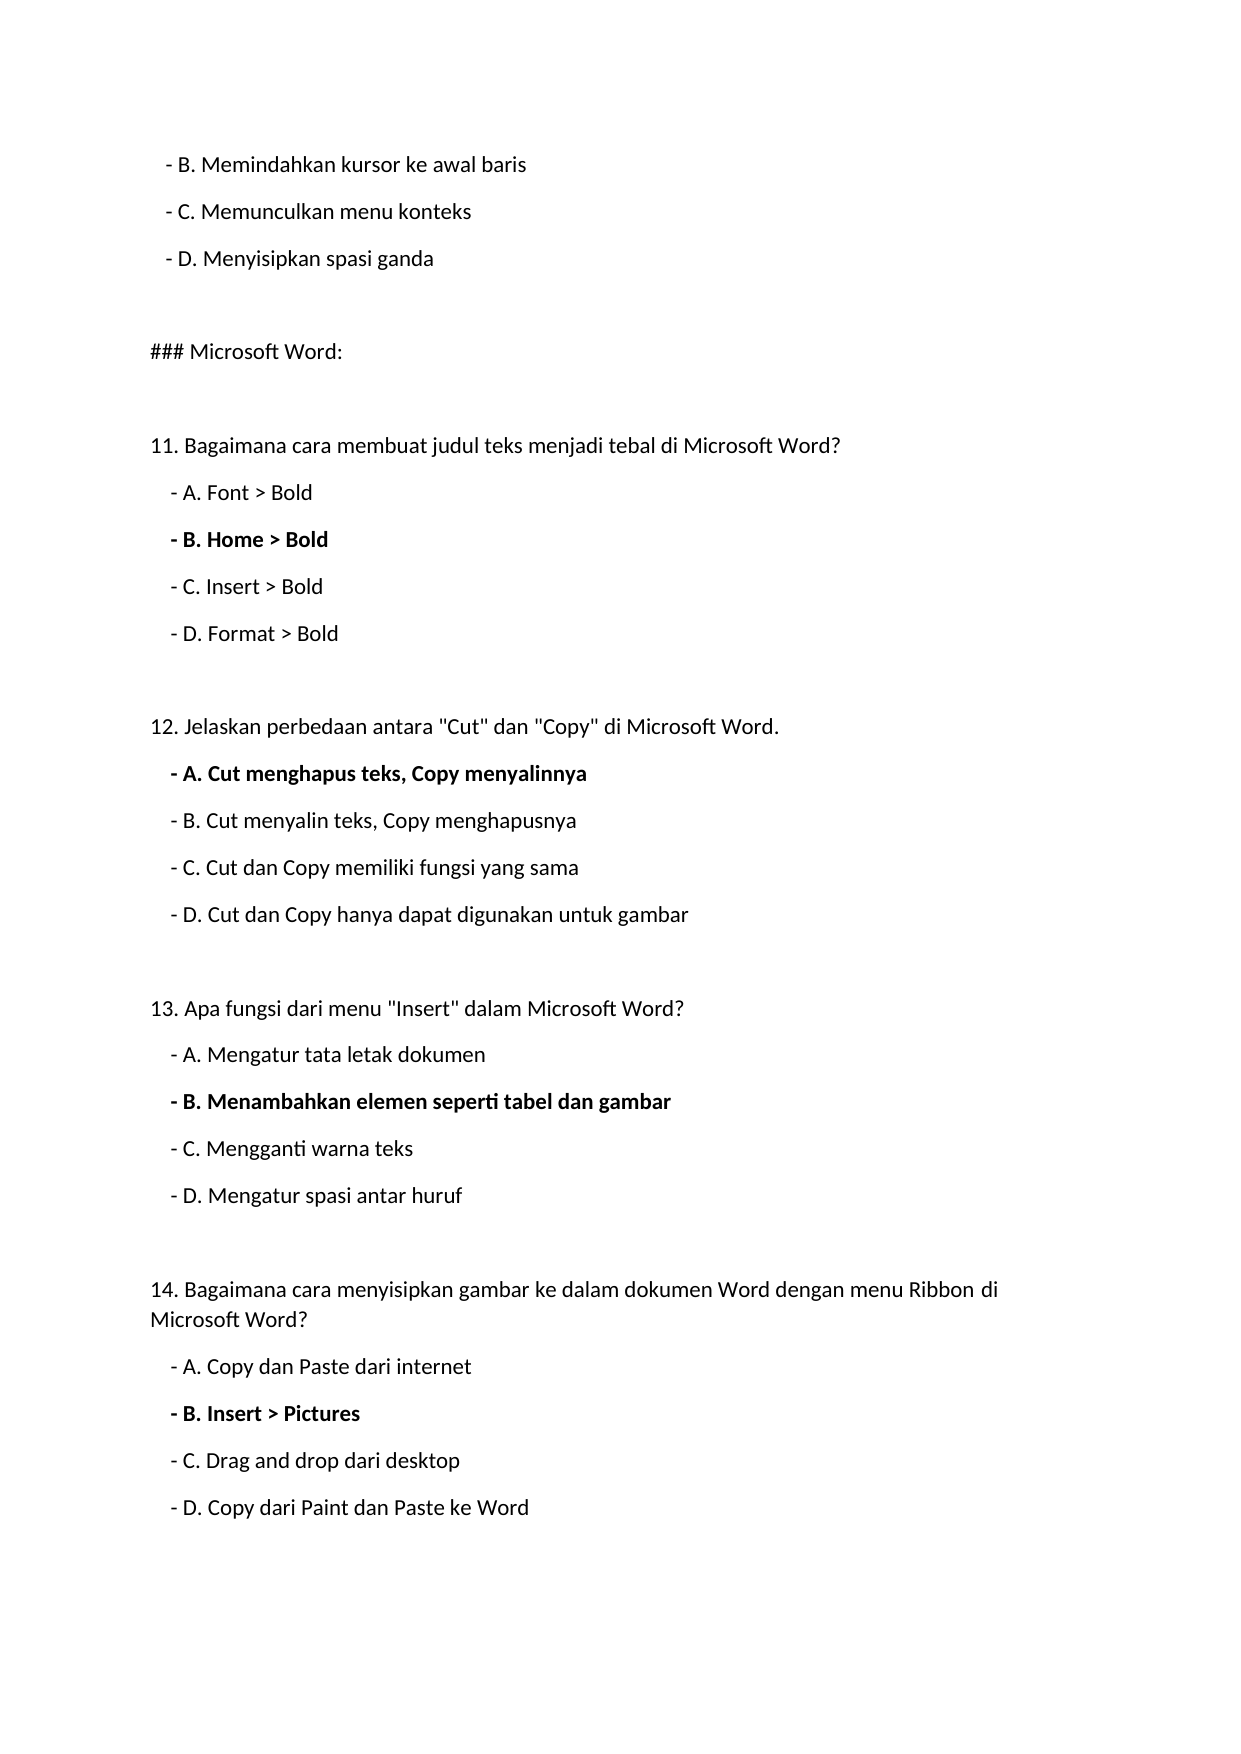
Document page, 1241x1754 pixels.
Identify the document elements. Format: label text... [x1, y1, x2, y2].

text - B. Memindahkan kursor ke awal baris [150, 150, 1090, 178]
text - B. Home > Bold [150, 525, 1090, 553]
text - B. Insert > Pictures [150, 1399, 1090, 1427]
text - A. Font > Bold [150, 478, 1090, 506]
text 12. Jelaskan perbedaan antara "Cut" dan "Copy" di Microsoft Word. [150, 712, 1090, 741]
text - B. Menambahkan elemen seperti tabel dan gambar [150, 1087, 1090, 1116]
text - D. Format > Bold [150, 619, 1090, 647]
text 11. Bagaimana cara membuat judul teks menjadi tebal di Microsoft Word? [150, 431, 1090, 459]
text 13. Apa fungsi dari menu "Insert" dalam Microsoft Word? [150, 994, 1090, 1022]
text - A. Copy dan Paste dari internet [150, 1352, 1090, 1380]
text - D. Copy dari Paint dan Paste ke Word [150, 1493, 1090, 1521]
text - A. Cut menghapus teks, Copy menyalinnya [150, 759, 1090, 787]
text - D. Mengatur spasi antar huruf [150, 1181, 1090, 1209]
text - C. Cut dan Copy memiliki fungsi yang sama [150, 853, 1090, 881]
text - C. Memunculkan menu konteks [150, 197, 1090, 225]
text - C. Mengganti warna teks [150, 1134, 1090, 1162]
text - D. Cut dan Copy hanya dapat digunakan untuk gambar [150, 900, 1090, 928]
text - C. Drag and drop dari desktop [150, 1446, 1090, 1474]
text - B. Cut menyalin teks, Copy menghapusnya [150, 806, 1090, 834]
text - C. Insert > Bold [150, 572, 1090, 600]
text 14. Bagaimana cara menyisipkan gambar ke dalam dokumen Word dengan menu Ribbon di Microsoft Word? [150, 1275, 1090, 1333]
text ### Microsoft Word: [150, 337, 1090, 366]
text - D. Menyisipkan spasi ganda [150, 244, 1090, 272]
text - A. Mengatur tata letak dokumen [150, 1041, 1090, 1069]
